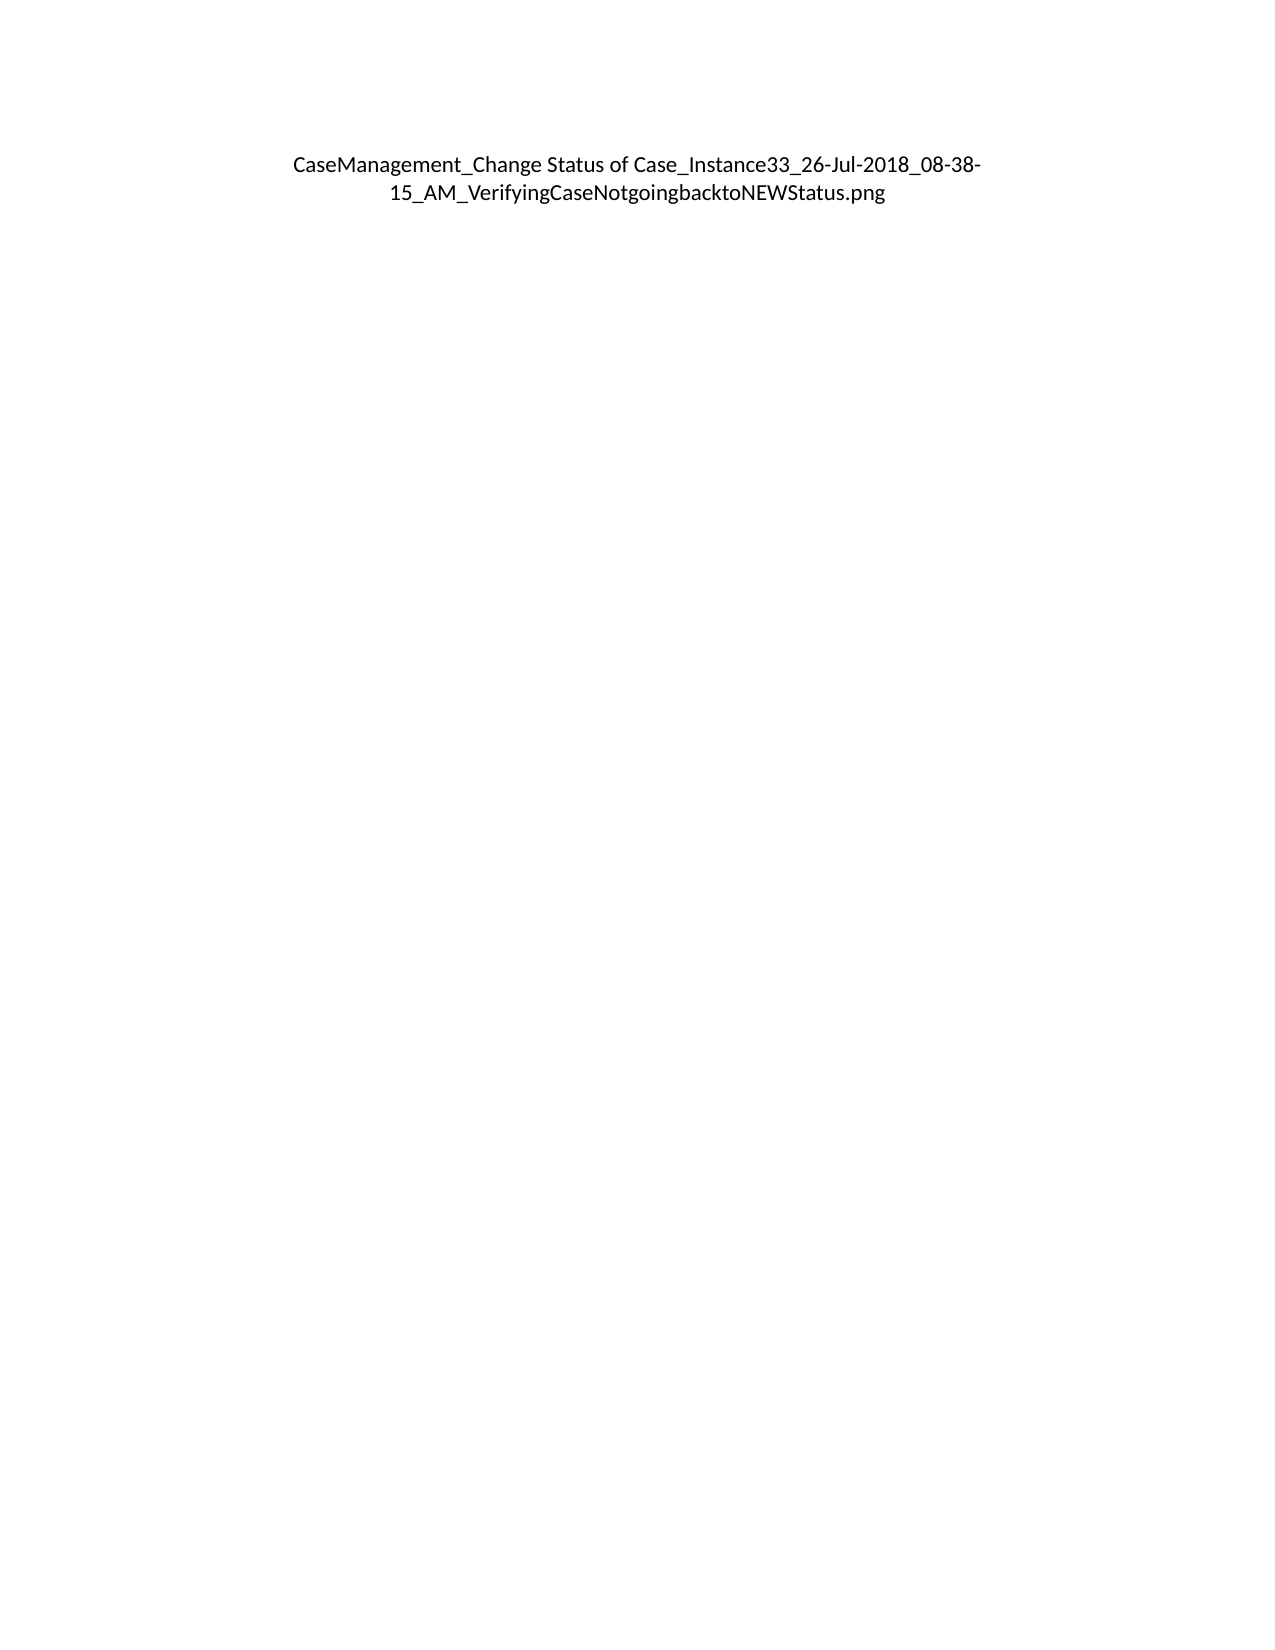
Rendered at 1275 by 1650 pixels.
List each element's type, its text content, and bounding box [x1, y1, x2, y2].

text CaseManagement_Change Status of Case_Instance33_26-Jul-2018_08-38-15_AM_VerifyingCaseNotgoingbacktoNEWStatus.png [150, 150, 1125, 218]
